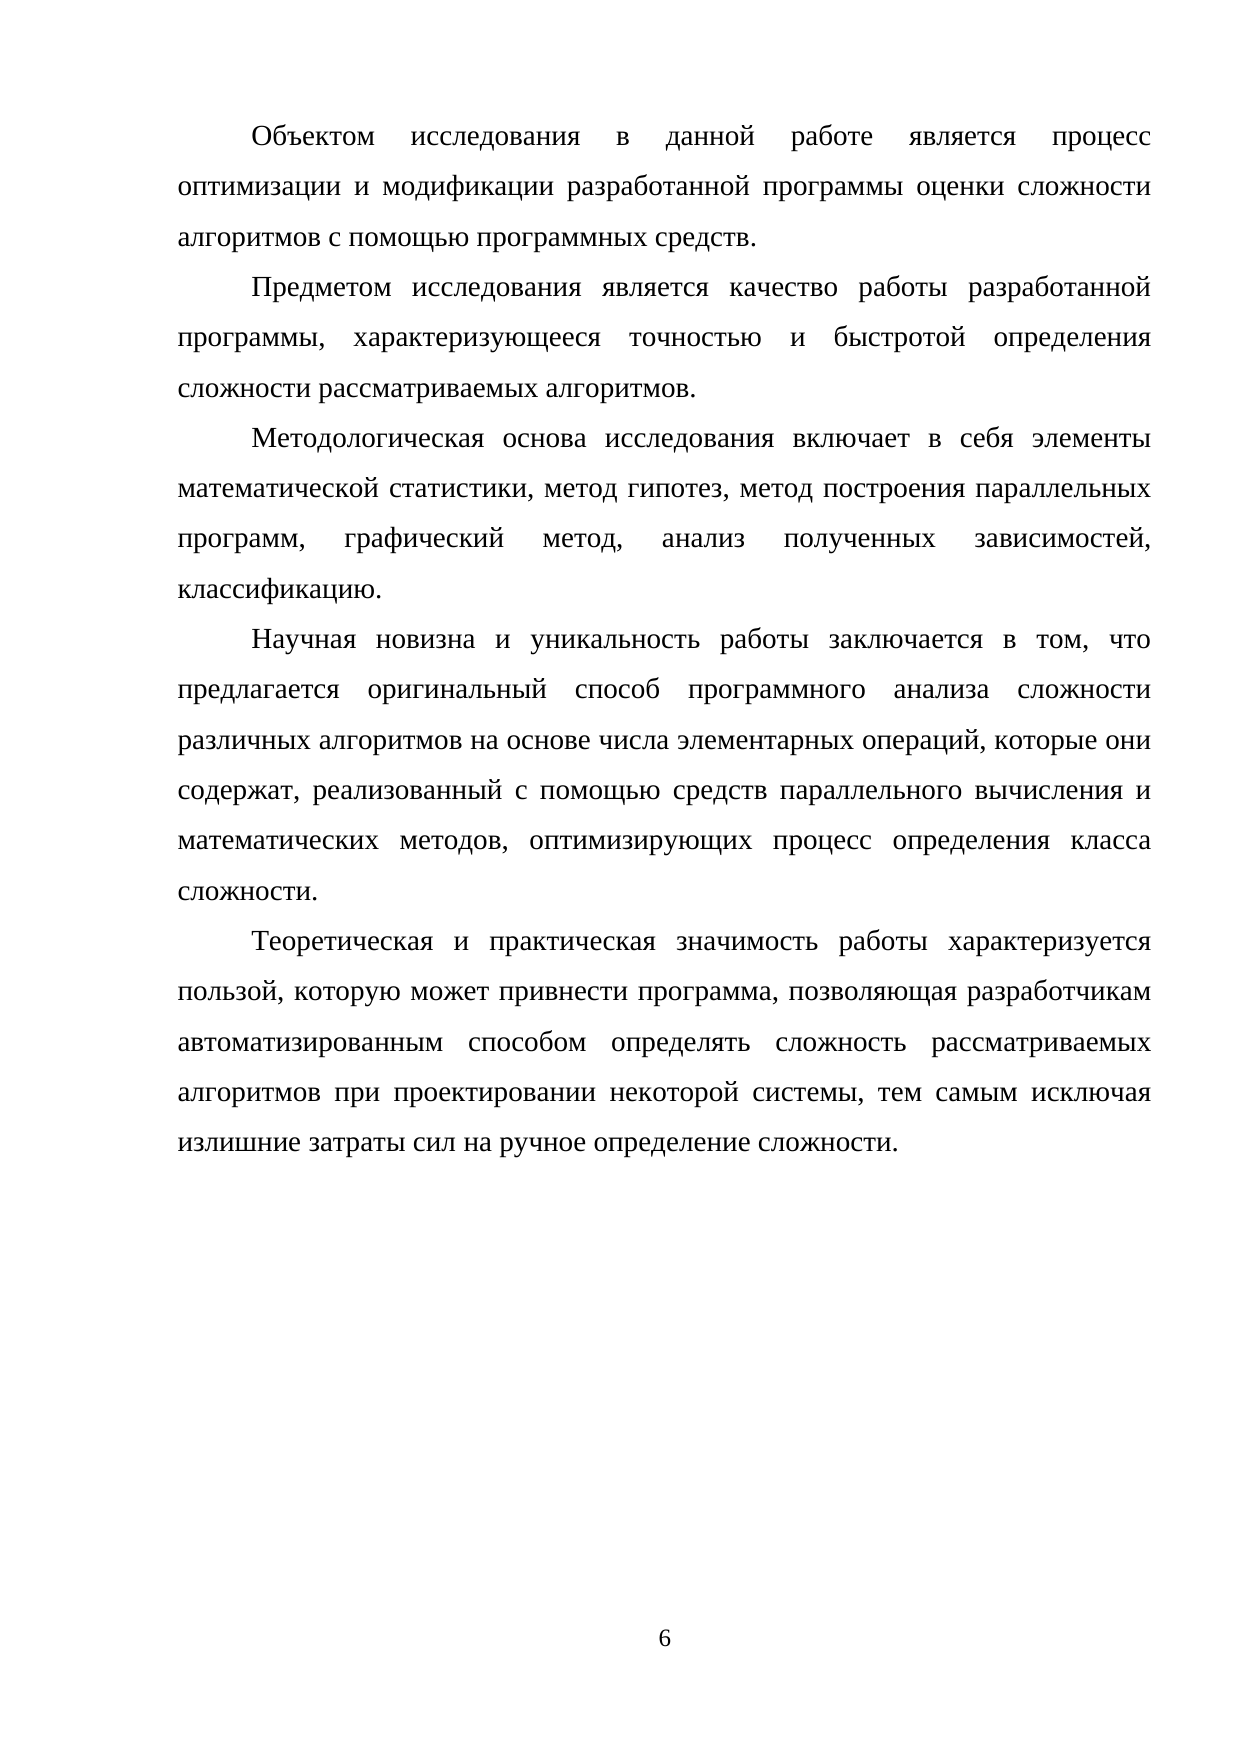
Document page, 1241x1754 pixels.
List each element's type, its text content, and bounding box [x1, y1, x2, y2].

text Методологическая основа исследования включает в себя элементы математической статистики, метод гипотез, метод построения параллельных программ, графический метод, анализ полученных зависимостей, классификацию. [177, 420, 1152, 604]
text Научная новизна и уникальность работы заключается в том, что предлагается оригинальный способ программного анализа сложности различных алгоритмов на основе числа элементарных операций, которые они содержат, реализованный с помощью средств параллельного вычисления и математических методов, оптимизирующих процесс определения класса сложности. [177, 621, 1152, 906]
text Предметом исследования является качество работы разработанной программы, характеризующееся точностью и быстротой определения сложности рассматриваемых алгоритмов. [177, 269, 1152, 403]
text Теоретическая и практическая значимость работы характеризуется пользой, которую может привнести программа, позволяющая разработчикам автоматизированным способом определять сложность рассматриваемых алгоритмов при проектировании некоторой системы, тем самым исключая излишние затраты сил на ручное определение сложности. [177, 923, 1152, 1158]
text Объектом исследования в данной работе является процесс оптимизации и модификации разработанной программы оценки сложности алгоритмов с помощью программных средств. [177, 118, 1152, 252]
